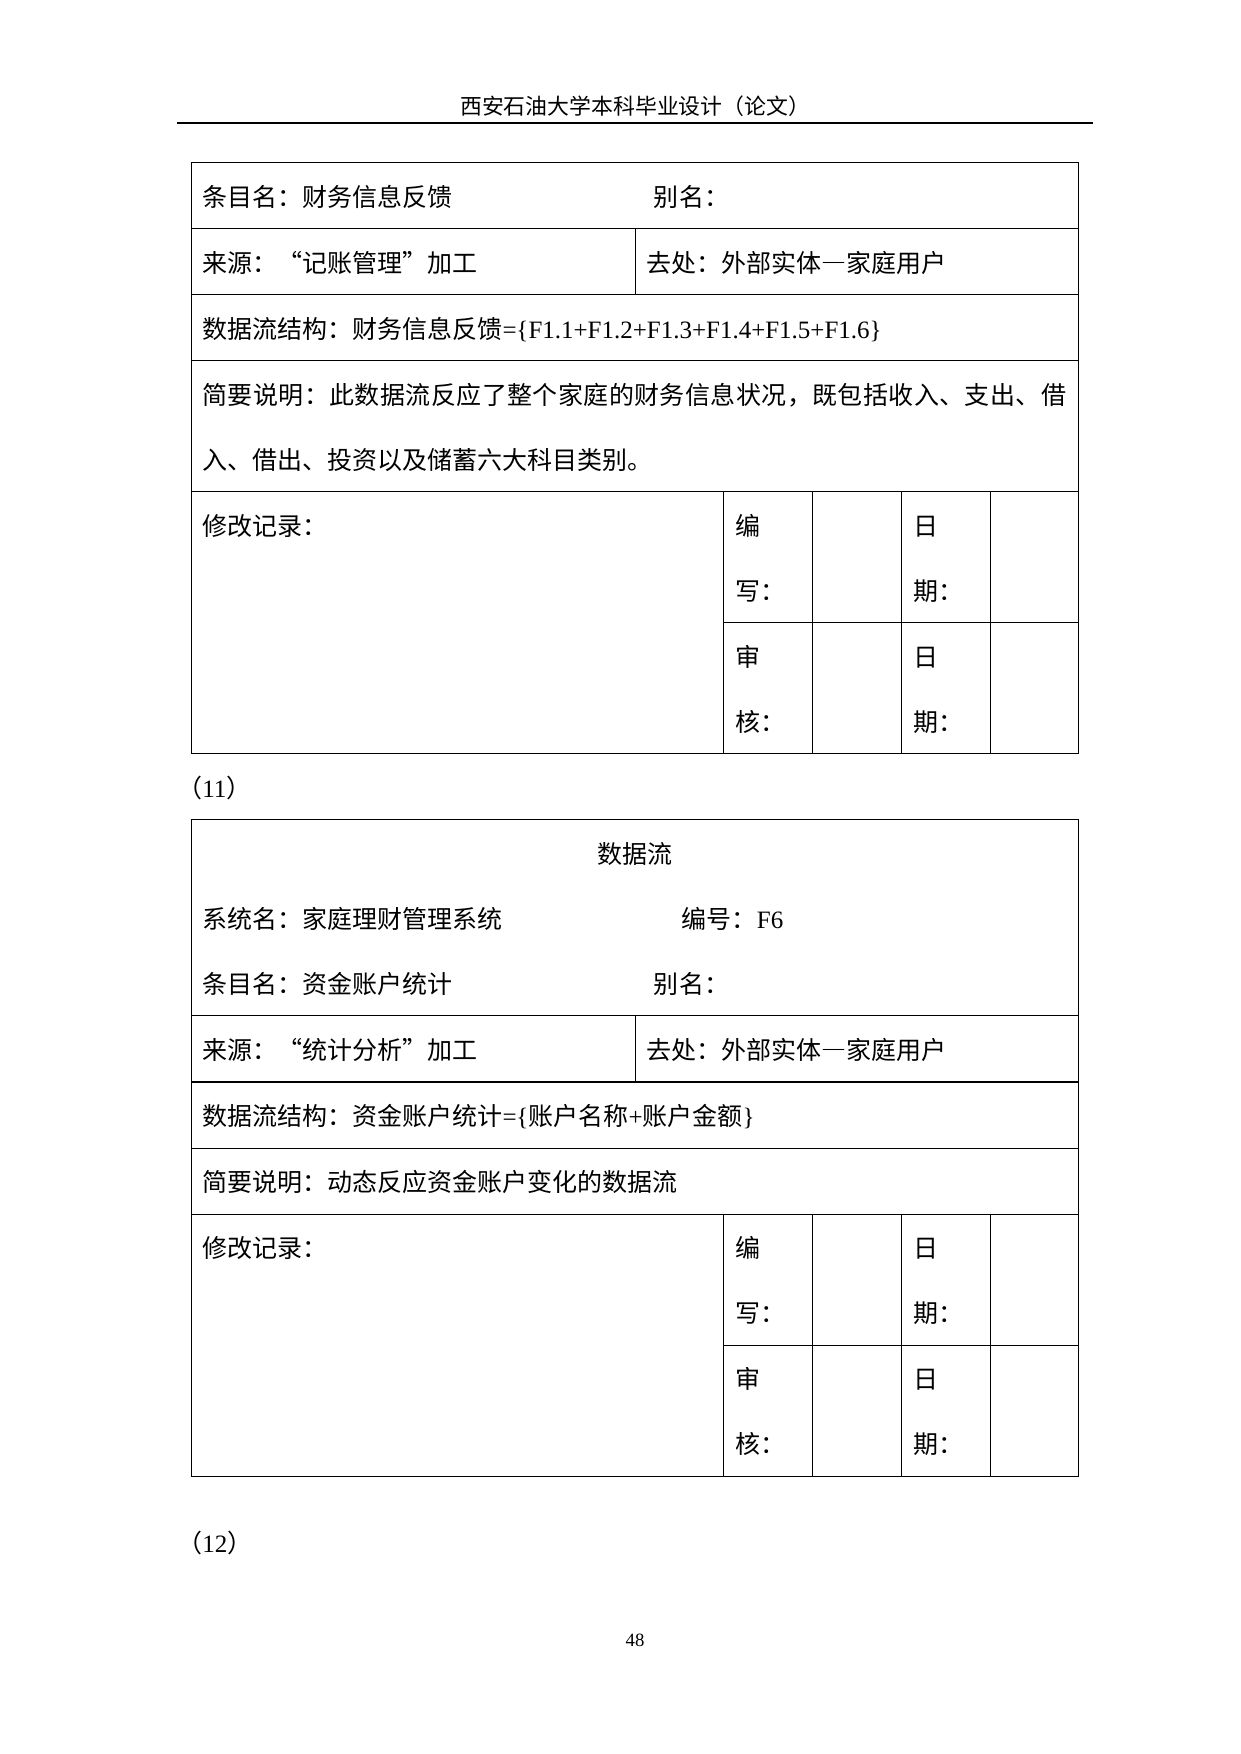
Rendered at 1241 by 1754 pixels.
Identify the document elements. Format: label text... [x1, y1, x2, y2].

table_cell [991, 492, 1078, 622]
table_cell 日期： [902, 492, 990, 622]
table_cell 审核： [724, 623, 812, 753]
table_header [192, 163, 1078, 228]
text （12） [177, 1509, 1093, 1574]
table_header 数据流 系统名：家庭理财管理系统 编号：F6 条目名：资金账户统计 别名： [192, 820, 1078, 1015]
table_cell 来源：“记账管理”加工 [192, 229, 635, 294]
table_cell [991, 1215, 1078, 1344]
table_cell [813, 1215, 901, 1344]
table_cell 编写： [724, 492, 812, 622]
table_cell 来源：“统计分析”加工 [192, 1016, 635, 1081]
table_cell 编写： [724, 1215, 812, 1344]
table_cell 数据流结构：资金账户统计={账户名称+账户金额} [192, 1083, 1078, 1147]
table_cell [991, 623, 1078, 753]
table_cell 日期： [902, 1346, 990, 1476]
table_cell [813, 623, 901, 753]
table_cell 日期： [902, 1215, 990, 1344]
table_cell 简要说明：此数据流反应了整个家庭的财务信息状况，既包括收入、支出、借入、借出、投资以及储蓄六大科目类别。 [192, 361, 1078, 491]
table_cell 审核： [724, 1346, 812, 1476]
table_cell [813, 492, 901, 622]
table_cell 修改记录： [192, 1215, 723, 1476]
table_cell 去处：外部实体—家庭用户 [636, 1016, 1078, 1081]
table_cell [813, 1346, 901, 1476]
text （11） [177, 754, 1093, 819]
table_cell 去处：外部实体—家庭用户 [636, 229, 1078, 294]
table_cell 简要说明：动态反应资金账户变化的数据流 [192, 1149, 1078, 1213]
table_cell 数据流结构：财务信息反馈={F1.1+F1.2+F1.3+F1.4+F1.5+F1.6} [192, 295, 1078, 360]
table_cell 修改记录： [192, 492, 723, 753]
table_cell [991, 1346, 1078, 1476]
table_cell 日期： [902, 623, 990, 753]
